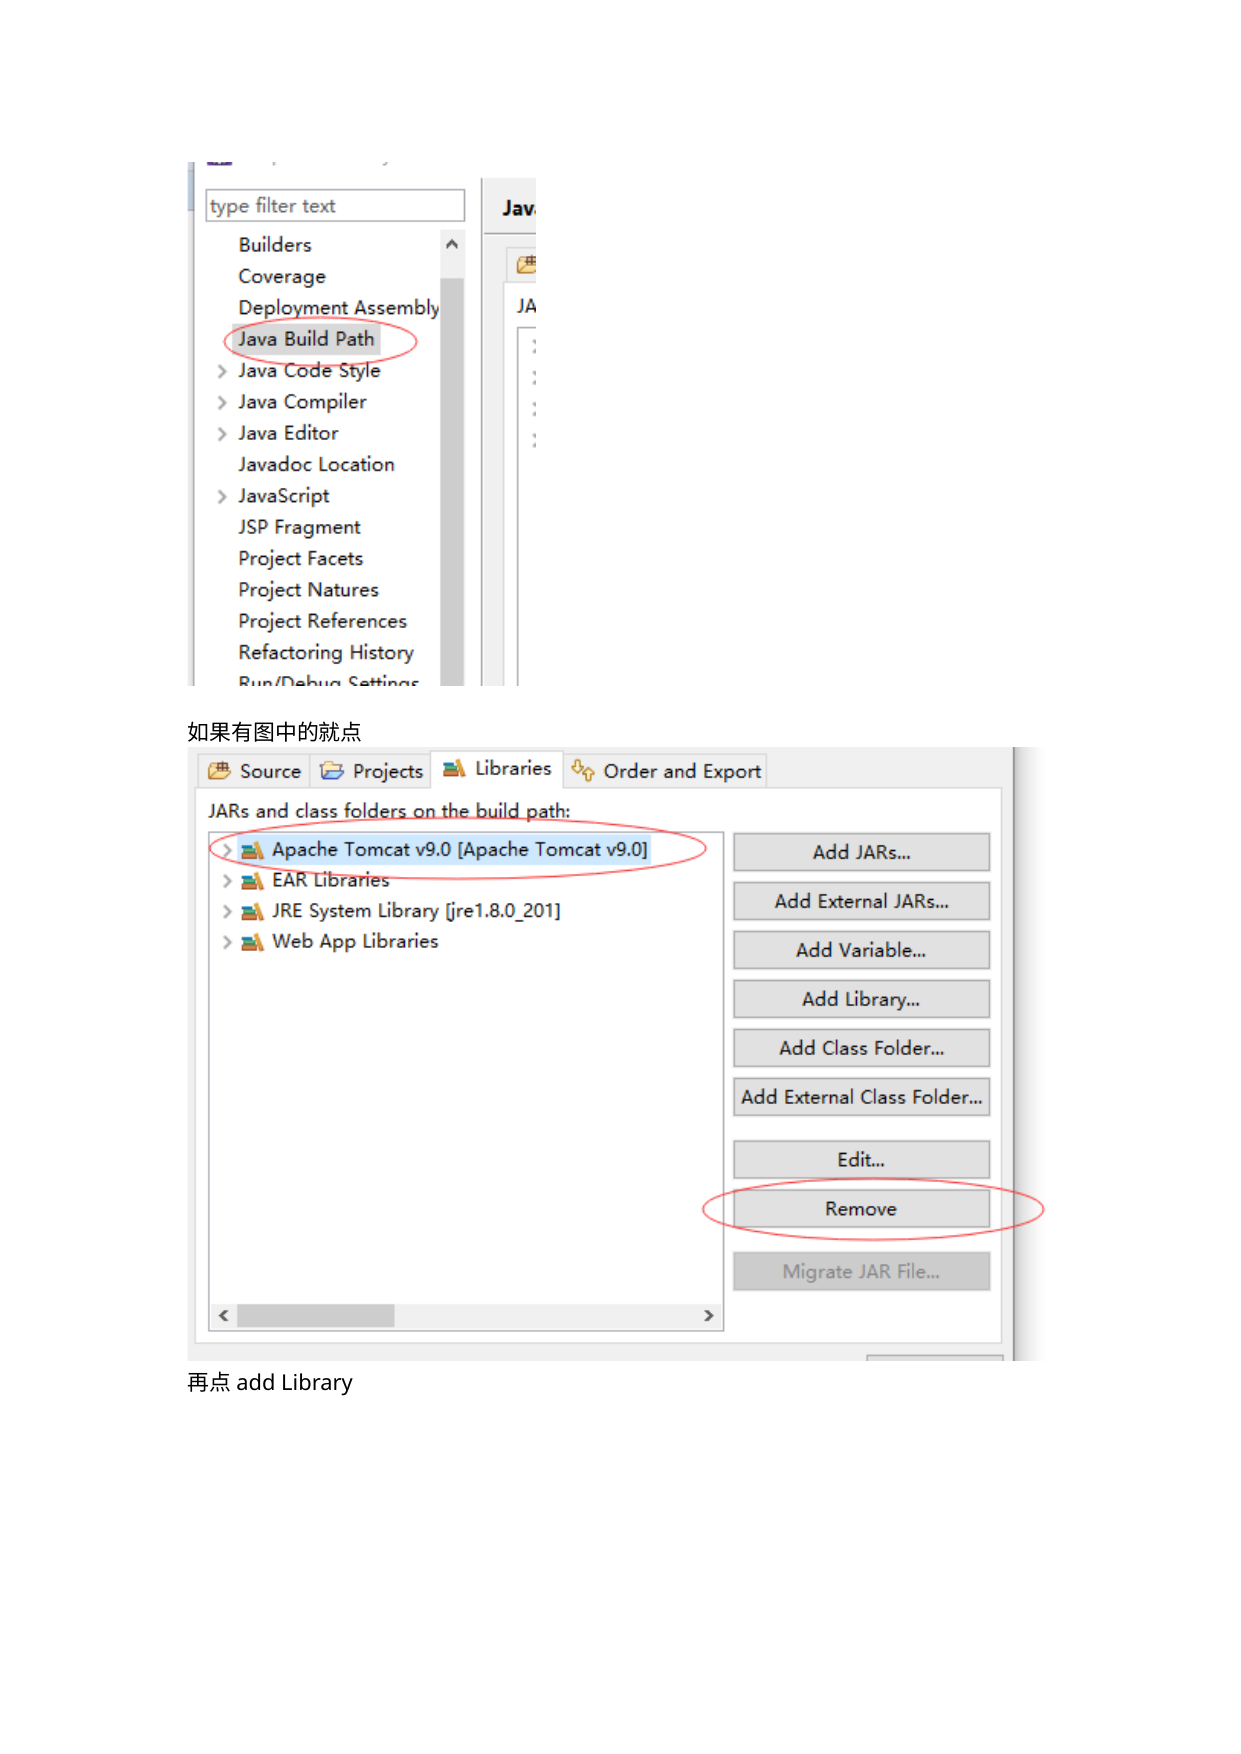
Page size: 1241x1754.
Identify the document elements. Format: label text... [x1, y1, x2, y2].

text 再点 add Library [187, 1364, 1053, 1397]
picture [187, 162, 536, 686]
picture [187, 747, 1053, 1361]
text 如果有图中的就点 [187, 714, 1053, 747]
